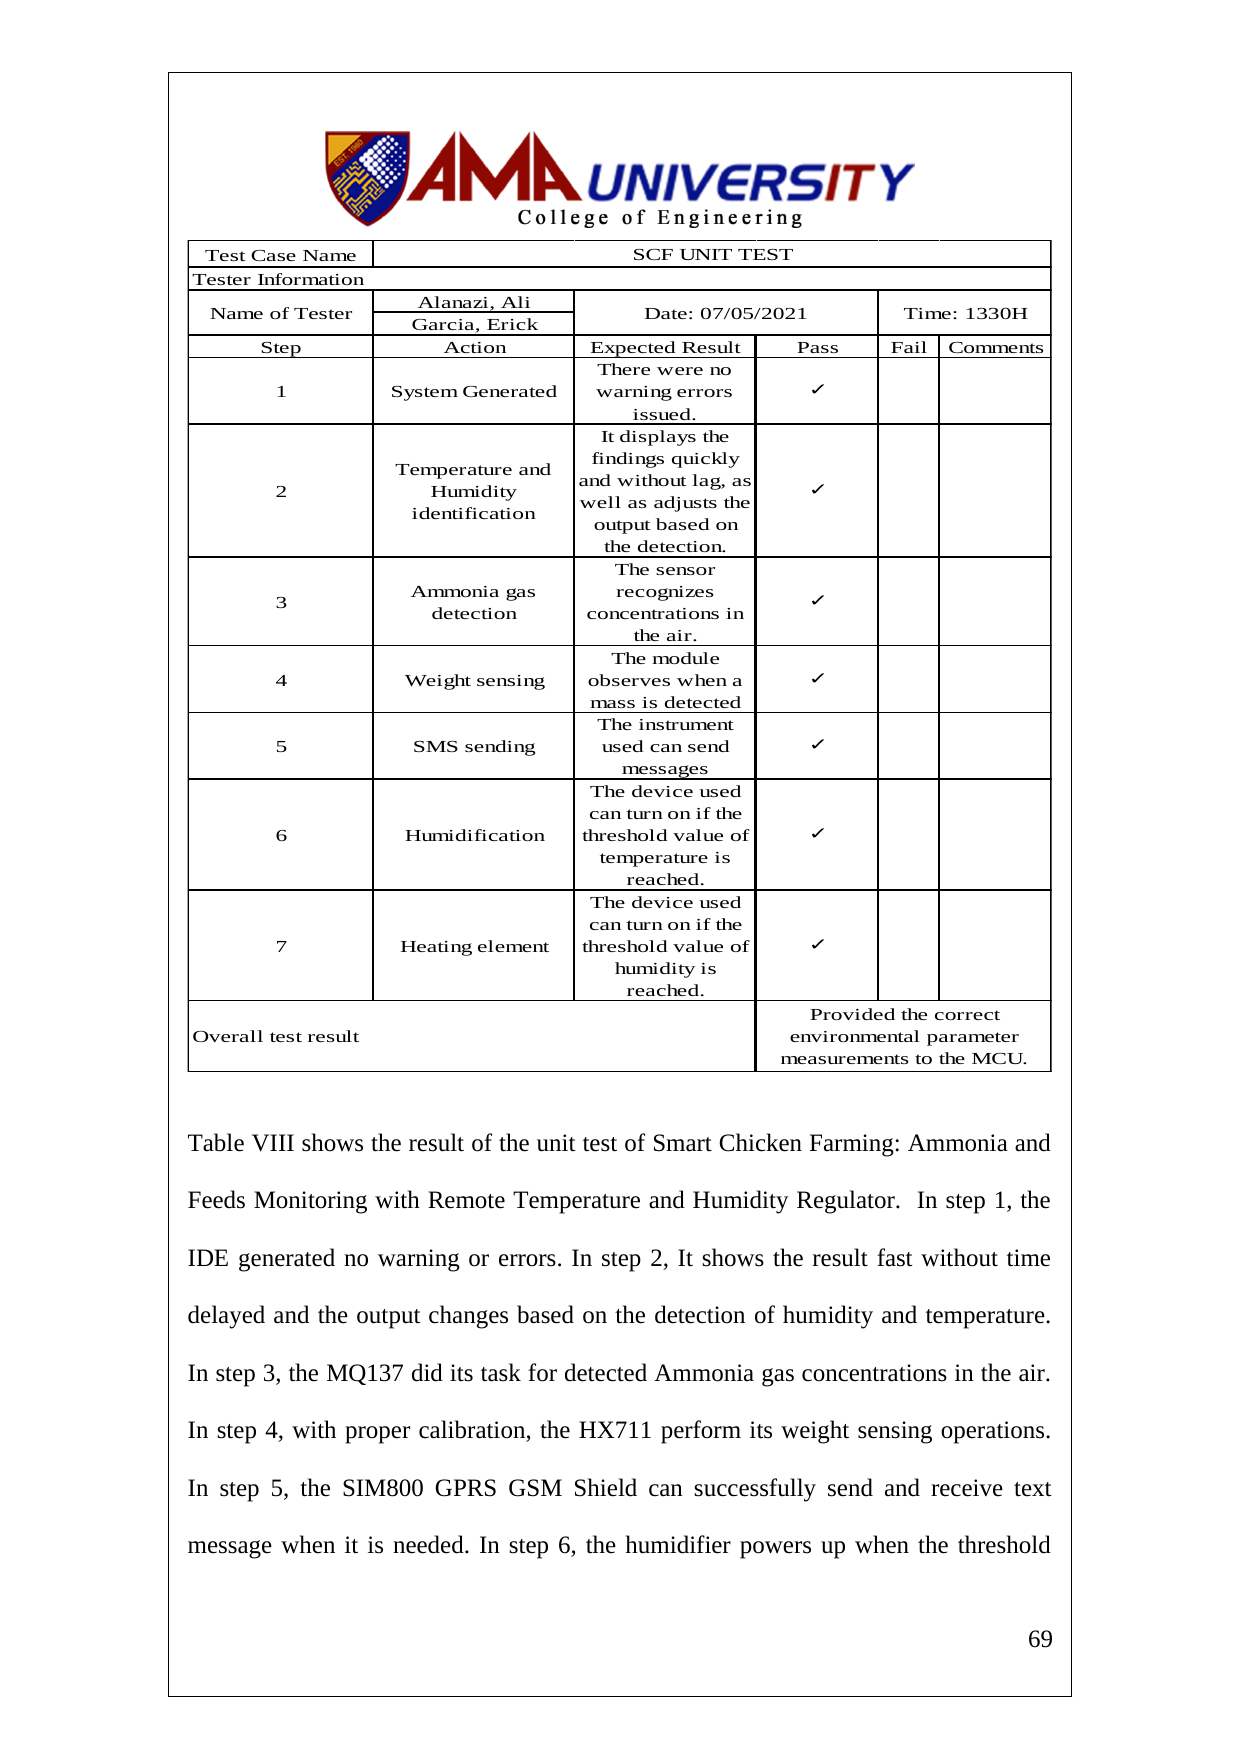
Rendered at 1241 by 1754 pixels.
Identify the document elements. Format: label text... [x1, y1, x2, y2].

picture [325, 131, 915, 228]
